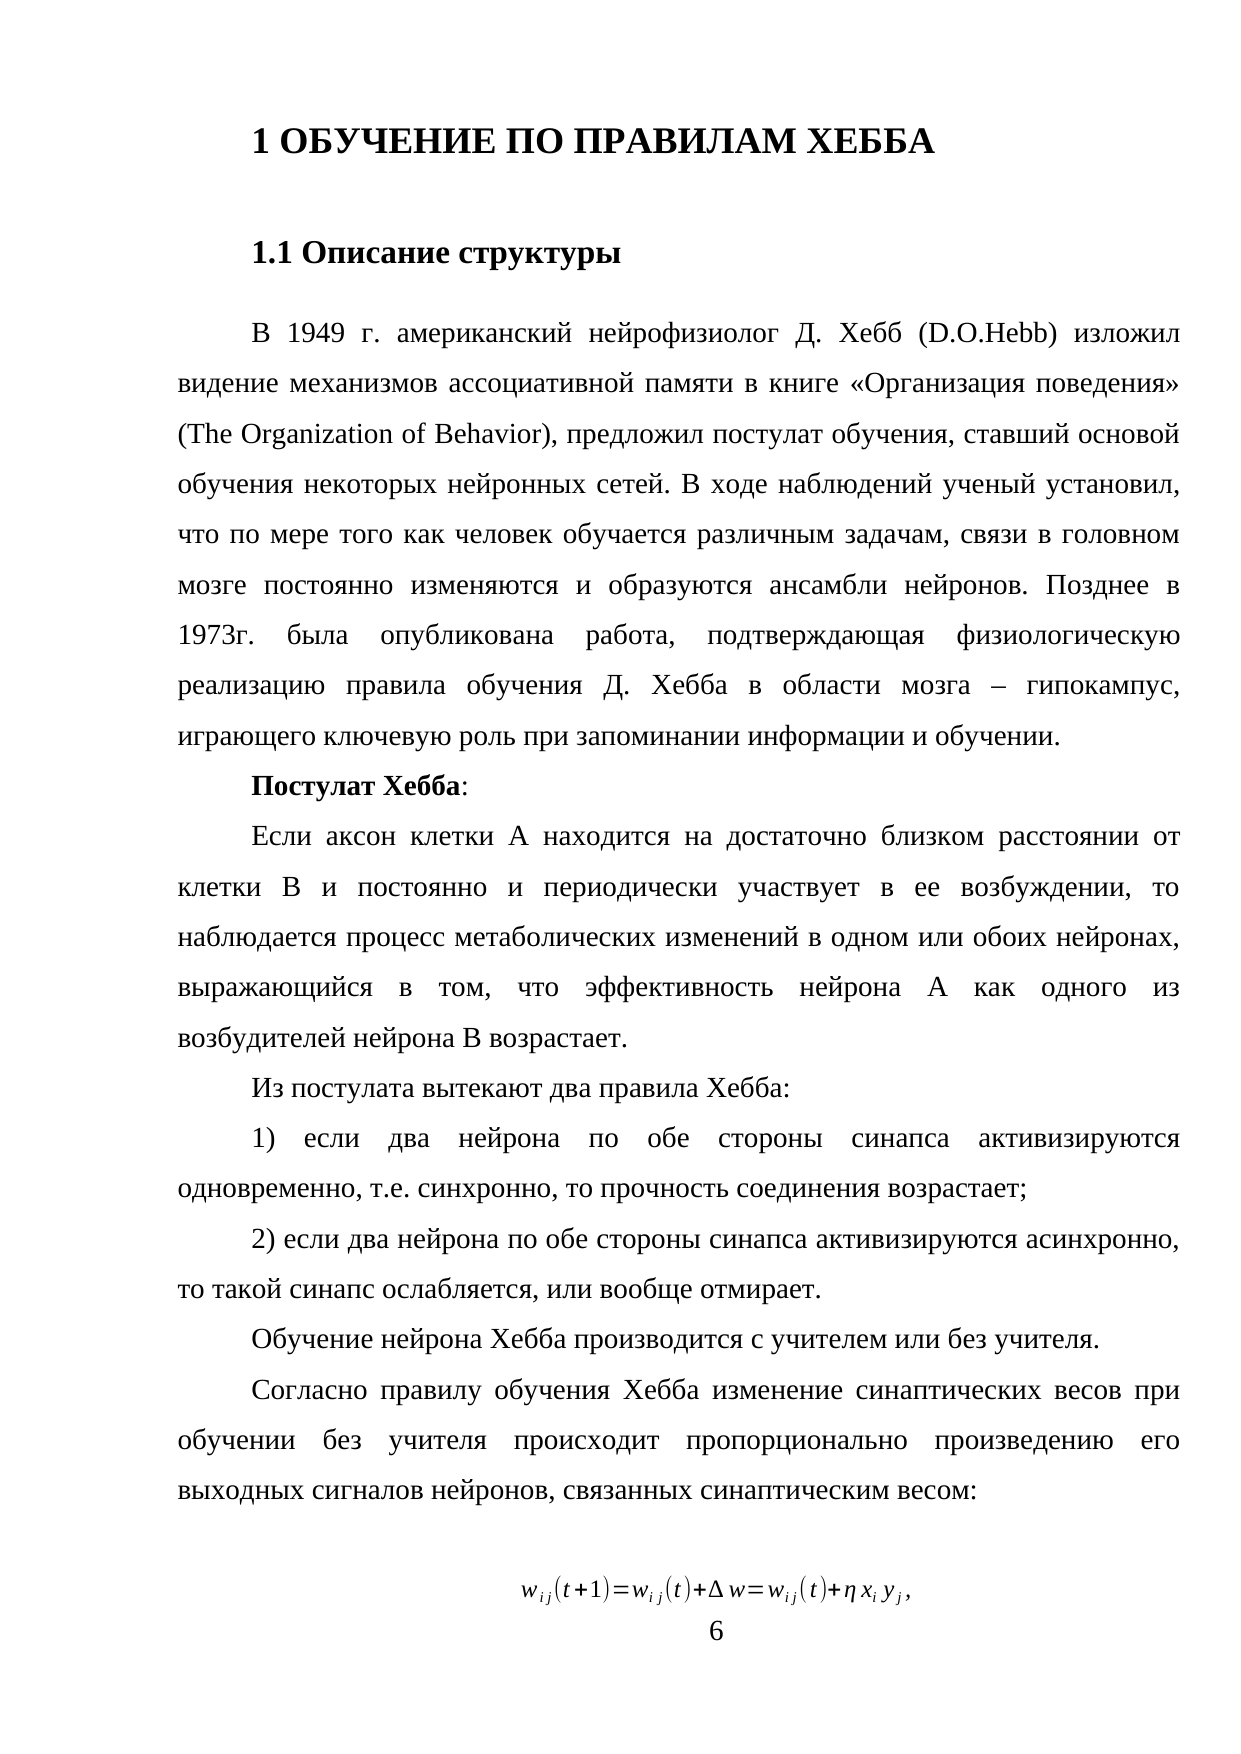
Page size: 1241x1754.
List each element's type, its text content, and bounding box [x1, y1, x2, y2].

text Согласно правилу обучения Хебба изменение синаптических весов при обучении без учителя происходит пропорционально произведению его выходных сигналов нейронов, связанных синаптическим весом: [177, 1372, 1181, 1506]
text Из постулата вытекают два правила Хебба: [177, 1070, 1181, 1103]
text 2) если два нейрона по обе стороны синапса активизируются асинхронно, то такой синапс ослабляется, или вообще отмирает. [177, 1221, 1181, 1305]
text Если аксон клетки А находится на достаточно близком расстоянии от клетки В и постоянно и периодически участвует в ее возбуждении, то наблюдается процесс метаболических изменений в одном или обоих нейронах, выражающийся в том, что эффективность нейрона А как одного из возбудителей нейрона В возрастает. [177, 818, 1181, 1053]
subtitle 1.1 Описание структуры [177, 233, 1181, 271]
text Постулат Хебба: [177, 768, 1181, 802]
text Обучение нейрона Хебба производится с учителем или без учителя. [177, 1322, 1181, 1355]
text 1) если два нейрона по обе стороны синапса активизируются одновременно, т.е. синхронно, то прочность соединения возрастает; [177, 1120, 1181, 1204]
subtitle 1 ОБУЧЕНИЕ ПО ПРАВИЛАМ ХЕББА [177, 118, 1181, 161]
text В 1949 г. американский нейрофизиолог Д. Хебб (D.O.Hebb) изложил видение механизмов ассоциативной памяти в книге «Организация поведения» (The Organization of Behavior), предложил постулат обучения, ставший основой обучения некоторых нейронных сетей. В ходе наблюдений ученый установил, что по мере того как человек обучается различным задачам, связи в головном мозге постоянно изменяются и образуются ансамбли нейронов. Позднее в 1973г. была опубликована работа, подтверждающая физиологическую реализацию правила обучения Д. Хебба в области мозга – гипокампус, играющего ключевую роль при запоминании информации и обучении. [177, 315, 1181, 751]
